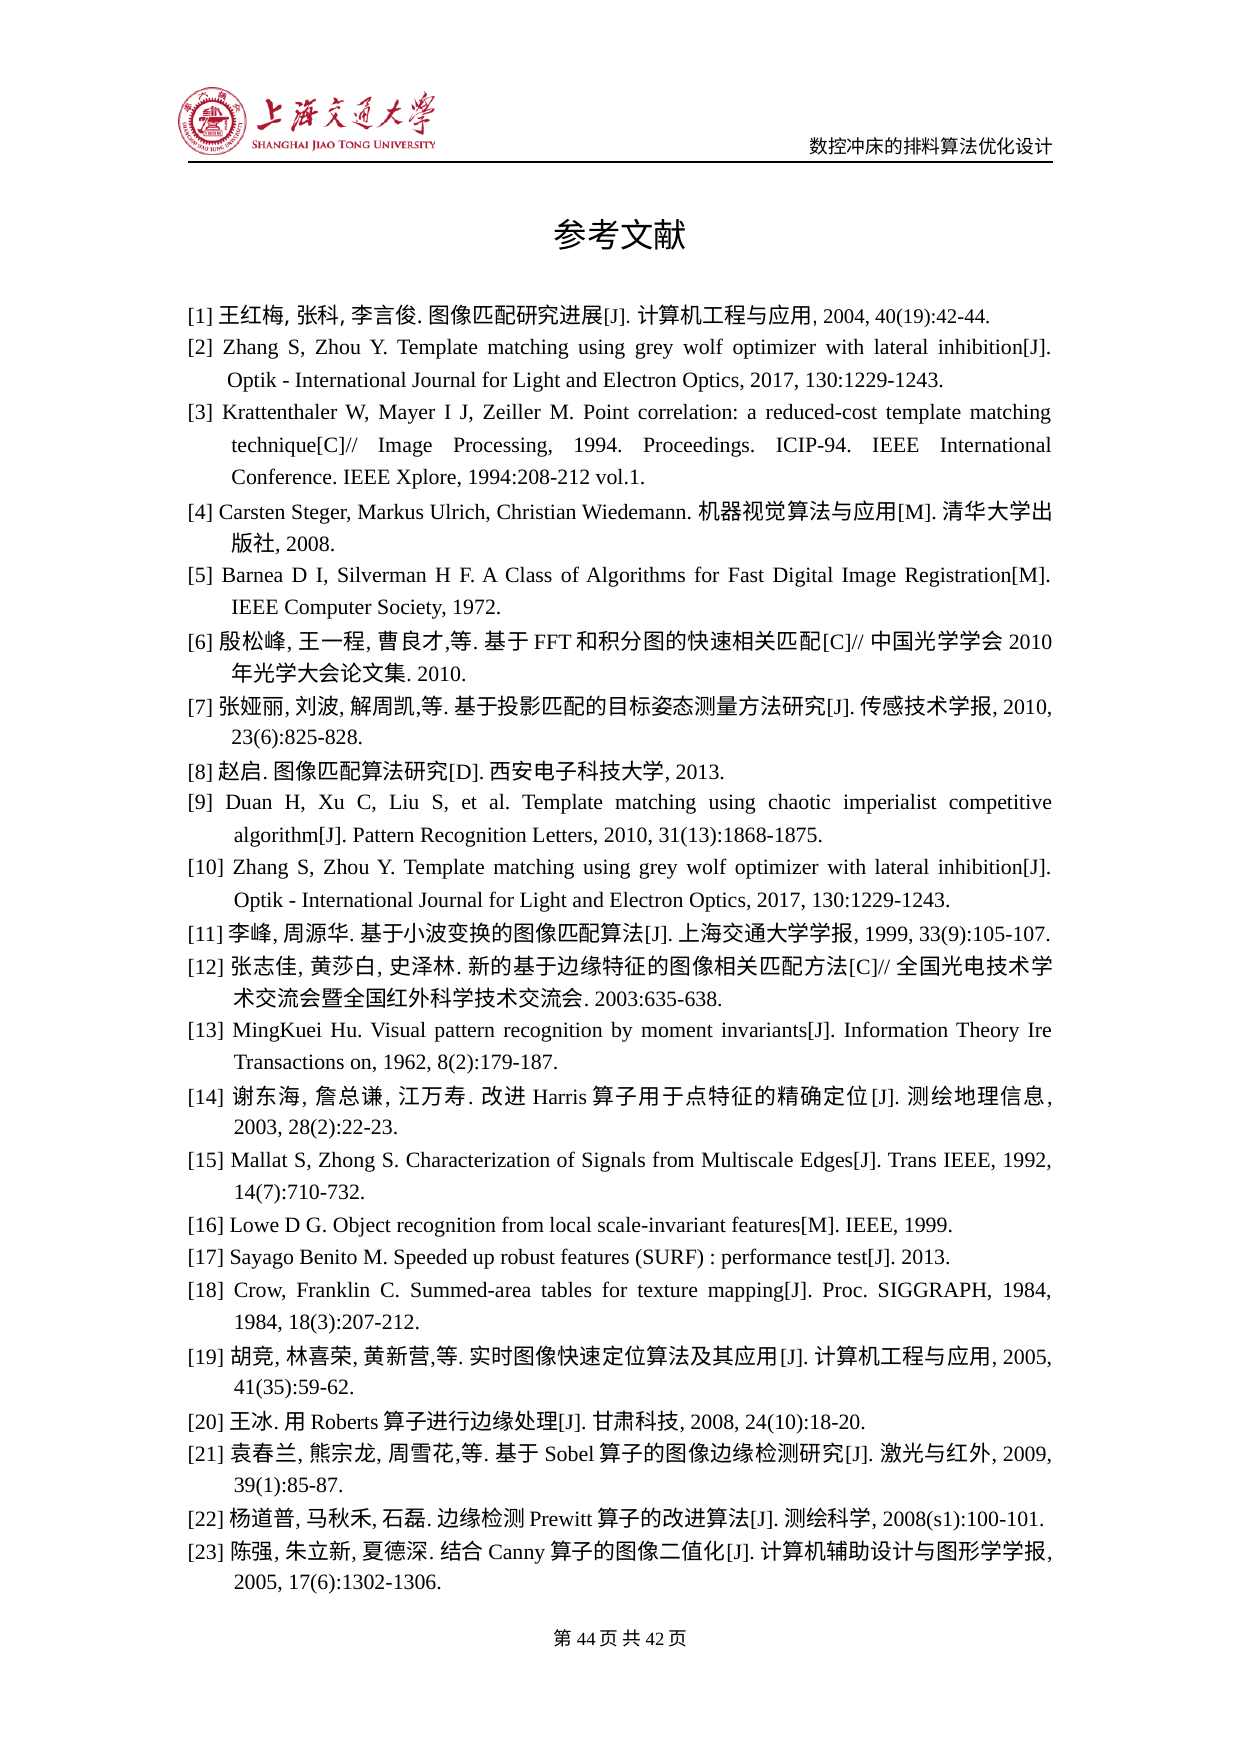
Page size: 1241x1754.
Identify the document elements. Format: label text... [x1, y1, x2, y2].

text [20] 王冰. 用Roberts算子进行边缘处理[J]. 甘肃科技, 2008, 24(10):18-20. [187, 1403, 1053, 1436]
text [15] Mallat S, Zhong S. Characterization of Signals from Multiscale Edges[J]. Trans IEEE, 1992, 14(7):710-732. [187, 1143, 1053, 1208]
text [21] 袁春兰, 熊宗龙, 周雪花,等. 基于Sobel算子的图像边缘检测研究[J]. 激光与红外, 2009, 39(1):85-87. [187, 1436, 1053, 1501]
text [12] 张志佳, 黄莎白, 史泽林. 新的基于边缘特征的图像相关匹配方法[C]// 全国光电技术学术交流会暨全国红外科学技术交流会. 2003:635-638. [187, 948, 1053, 1013]
text [13] MingKuei Hu. Visual pattern recognition by moment invariants[J]. Information Theory Ire Transactions on, 1962, 8(2):179-187. [187, 1013, 1053, 1078]
text [16] Lowe D G. Object recognition from local scale-invariant features[M]. IEEE, 1999. [187, 1208, 1053, 1241]
text [22] 杨道普, 马秋禾, 石磊. 边缘检测Prewitt算子的改进算法[J]. 测绘科学, 2008(s1):100-101. [187, 1501, 1053, 1533]
text [5] Barnea D I, Silverman H F. A Class of Algorithms for Fast Digital Image Registration[M]. IEEE Computer Society, 1972. [187, 558, 1053, 623]
text [17] Sayago Benito M. Speeded up robust features (SURF) : performance test[J]. 2013. [187, 1241, 1053, 1273]
text [1] 王红梅, 张科, 李言俊. 图像匹配研究进展[J]. 计算机工程与应用, 2004, 40(19):42-44. [187, 298, 1053, 331]
text [14] 谢东海, 詹总谦, 江万寿. 改进Harris算子用于点特征的精确定位[J]. 测绘地理信息, 2003, 28(2):22-23. [187, 1078, 1053, 1143]
text [6] 殷松峰, 王一程, 曹良才,等. 基于FFT和积分图的快速相关匹配[C]// 中国光学学会2010年光学大会论文集. 2010. [187, 623, 1053, 688]
text [10] Zhang S, Zhou Y. Template matching using grey wolf optimizer with lateral inhibition[J]. Optik - International Journal for Light and Electron Optics, 2017, 130:1229-1243. [187, 851, 1053, 916]
text [9] Duan H, Xu C, Liu S, et al. Template matching using chaotic imperialist competitive algorithm[J]. Pattern Recognition Letters, 2010, 31(13):1868-1875. [187, 786, 1053, 851]
text [8] 赵启. 图像匹配算法研究[D]. 西安电子科技大学, 2013. [187, 753, 1053, 786]
text [18] Crow, Franklin C. Summed-area tables for texture mapping[J]. Proc. SIGGRAPH, 1984, 1984, 18(3):207-212. [187, 1273, 1053, 1338]
text [4] Carsten Steger, Markus Ulrich, Christian Wiedemann. 机器视觉算法与应用[M]. 清华大学出版社, 2008. [187, 493, 1053, 558]
text [2] Zhang S, Zhou Y. Template matching using grey wolf optimizer with lateral inhibition[J]. Optik - International Journal for Light and Electron Optics, 2017, 130:1229-1243. [187, 331, 1053, 396]
text [19] 胡竞, 林喜荣, 黄新营,等. 实时图像快速定位算法及其应用[J]. 计算机工程与应用, 2005, 41(35):59-62. [187, 1338, 1053, 1403]
text 参考文献 [187, 201, 1053, 266]
text [23] 陈强, 朱立新, 夏德深. 结合Canny算子的图像二值化[J]. 计算机辅助设计与图形学学报, 2005, 17(6):1302-1306. [187, 1533, 1053, 1598]
text [11] 李峰, 周源华. 基于小波变换的图像匹配算法[J]. 上海交通大学学报, 1999, 33(9):105-107. [187, 916, 1053, 948]
text [7] 张娅丽, 刘波, 解周凯,等. 基于投影匹配的目标姿态测量方法研究[J]. 传感技术学报, 2010, 23(6):825-828. [187, 688, 1053, 753]
text [3] Krattenthaler W, Mayer I J, Zeiller M. Point correlation: a reduced-cost template matching technique[C]// Image Processing, 1994. Proceedings. ICIP-94. IEEE International Conference. IEEE Xplore, 1994:208-212 vol.1. [187, 396, 1053, 493]
picture [178, 87, 436, 155]
